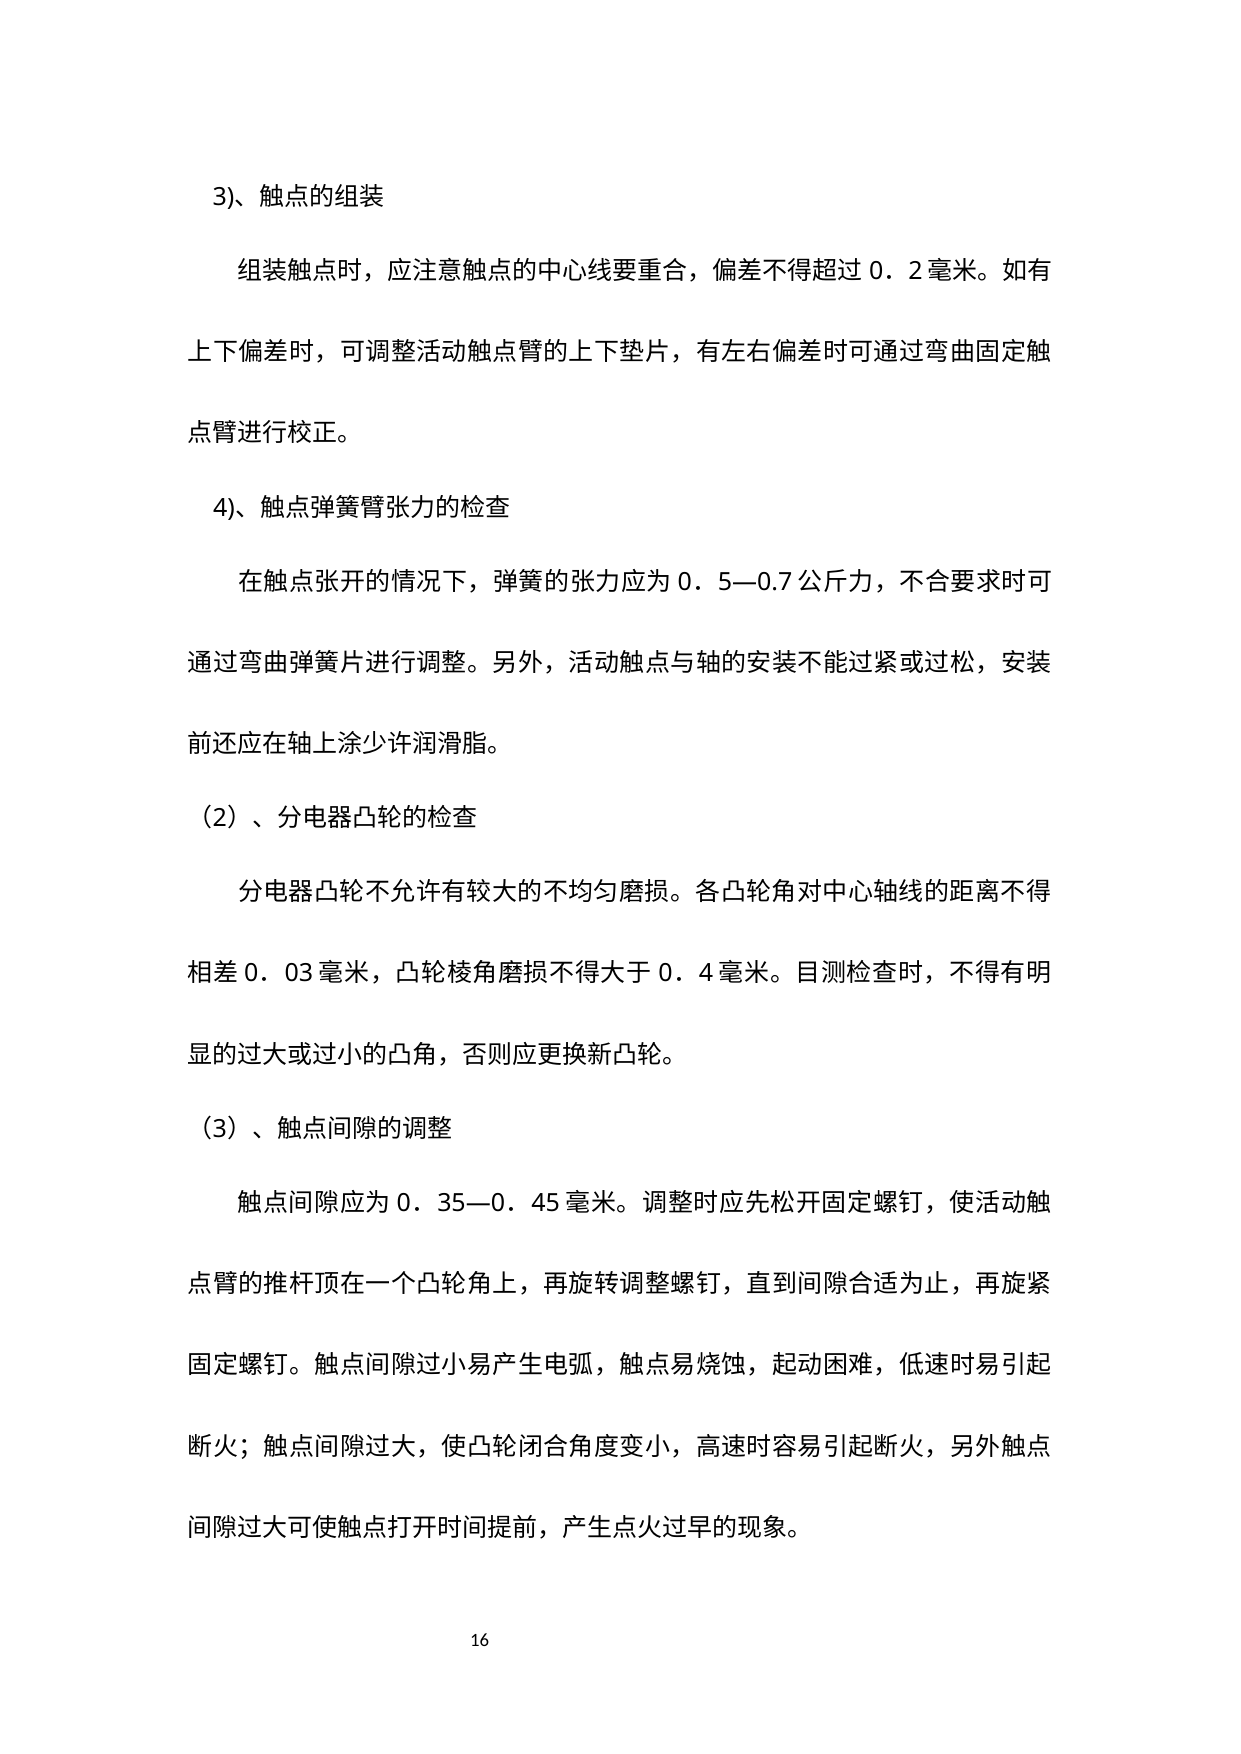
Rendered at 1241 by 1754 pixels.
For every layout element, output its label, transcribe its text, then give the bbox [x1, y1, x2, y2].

text 3)、触点的组装 [187, 162, 1053, 227]
text 在触点张开的情况下，弹簧的张力应为0．5—0.7公斤力，不合要求时可通过弯曲弹簧片进行调整。另外，活动触点与轴的安装不能过紧或过松，安装前还应在轴上涂少许润滑脂。 [187, 547, 1053, 774]
text （2）、分电器凸轮的检查 [187, 783, 1053, 848]
text 4)、触点弹簧臂张力的检查 [187, 473, 1053, 538]
text 分电器凸轮不允许有较大的不均匀磨损。各凸轮角对中心轴线的距离不得相差0．03毫米，凸轮棱角磨损不得大于0．4毫米。目测检查时，不得有明显的过大或过小的凸角，否则应更换新凸轮。 [187, 857, 1053, 1085]
text （3）、触点间隙的调整 [187, 1094, 1053, 1159]
text 触点间隙应为0．35—0．45毫米。调整时应先松开固定螺钉，使活动触点臂的推杆顶在一个凸轮角上，再旋转调整螺钉，直到间隙合适为止，再旋紧固定螺钉。触点间隙过小易产生电弧，触点易烧蚀，起动困难，低速时易引起断火；触点间隙过大，使凸轮闭合角度变小，高速时容易引起断火，另外触点间隙过大可使触点打开时间提前，产生点火过早的现象。 [187, 1168, 1053, 1558]
text 组装触点时，应注意触点的中心线要重合，偏差不得超过0．2毫米。如有上下偏差时，可调整活动触点臂的上下垫片，有左右偏差时可通过弯曲固定触点臂进行校正。 [187, 236, 1053, 463]
